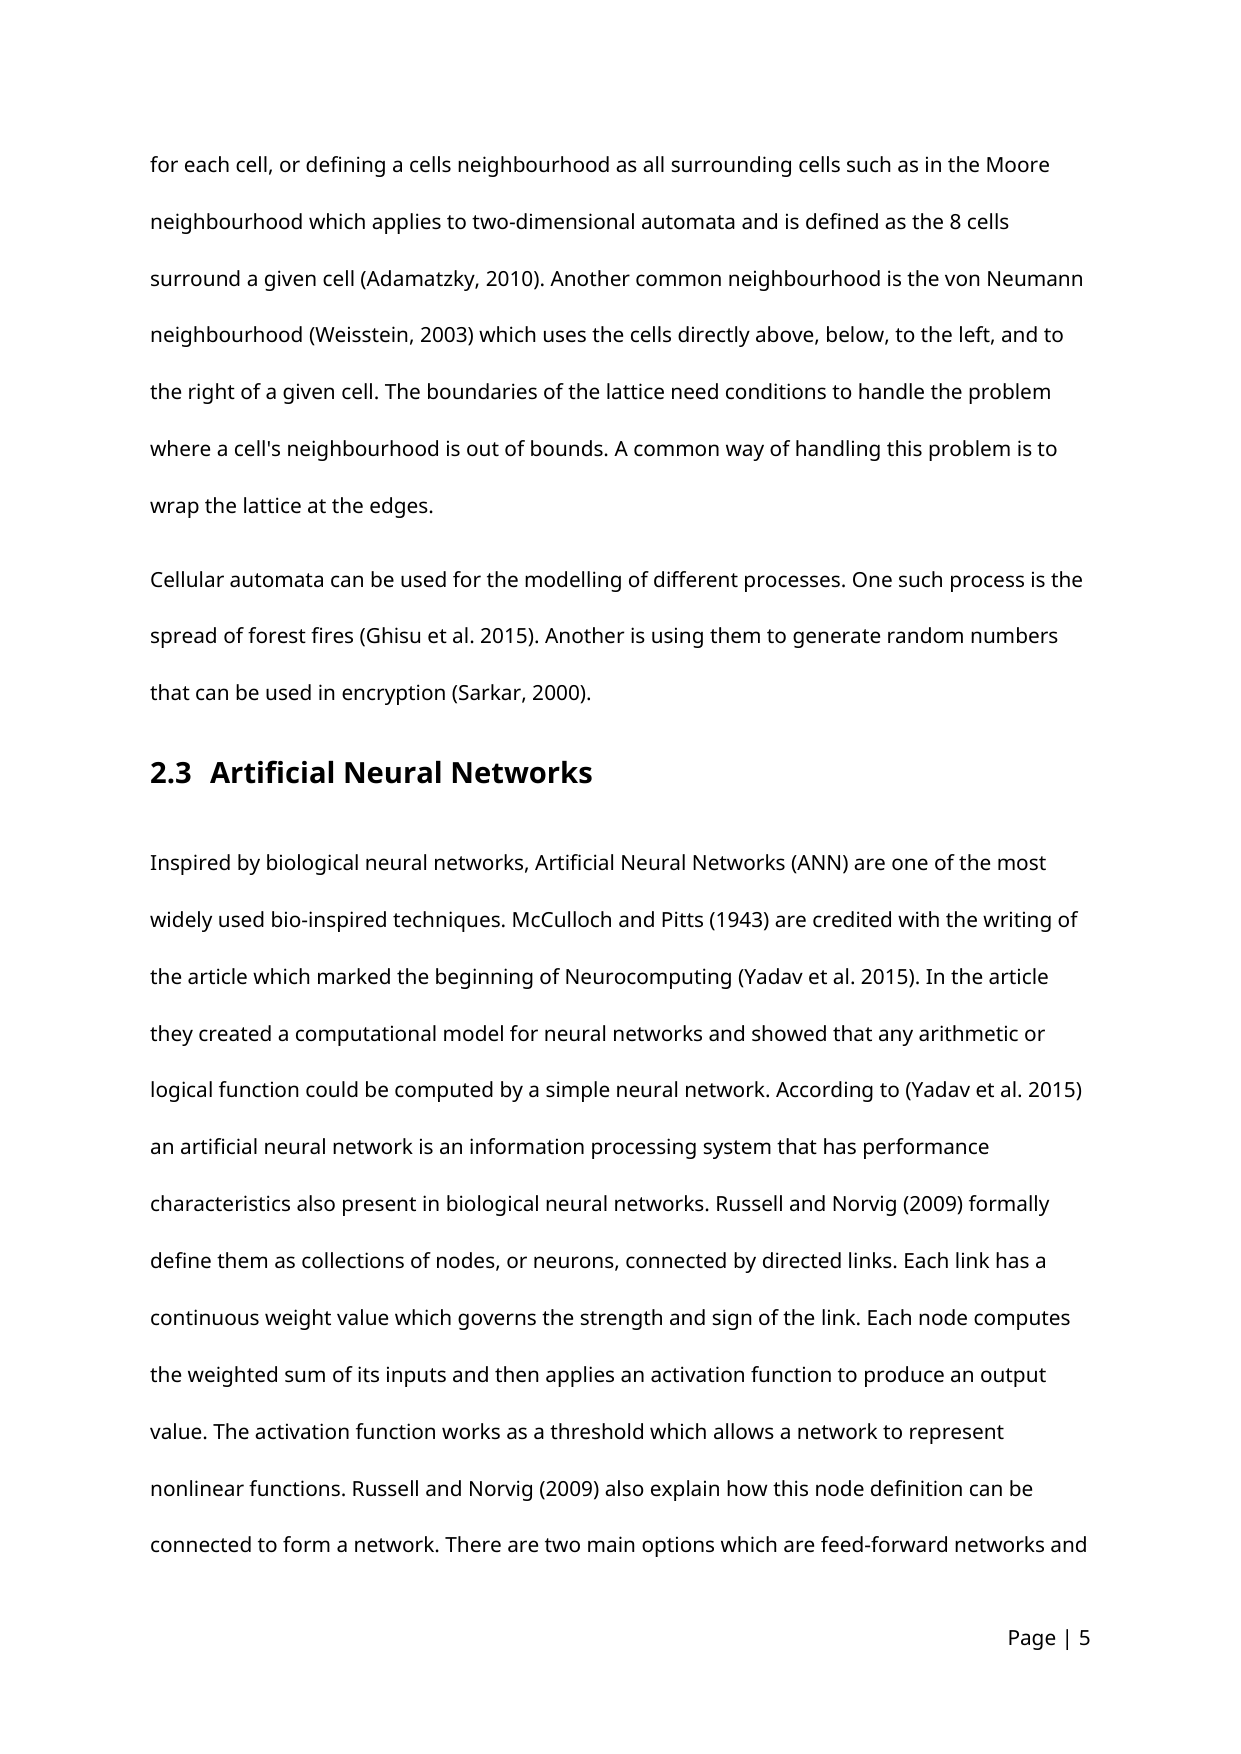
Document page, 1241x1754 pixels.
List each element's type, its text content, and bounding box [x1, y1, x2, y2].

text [150, 848, 1090, 1559]
subtitle Artificial Neural Networks [150, 752, 1090, 792]
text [150, 150, 1090, 520]
text Cellular automata can be used for the modelling of different processes. One such process is the spread of forest fires (Ghisu et al. 2015). Another is using them to generate random numbers that can be used in encryption (Sarkar, 2000). [150, 565, 1090, 707]
